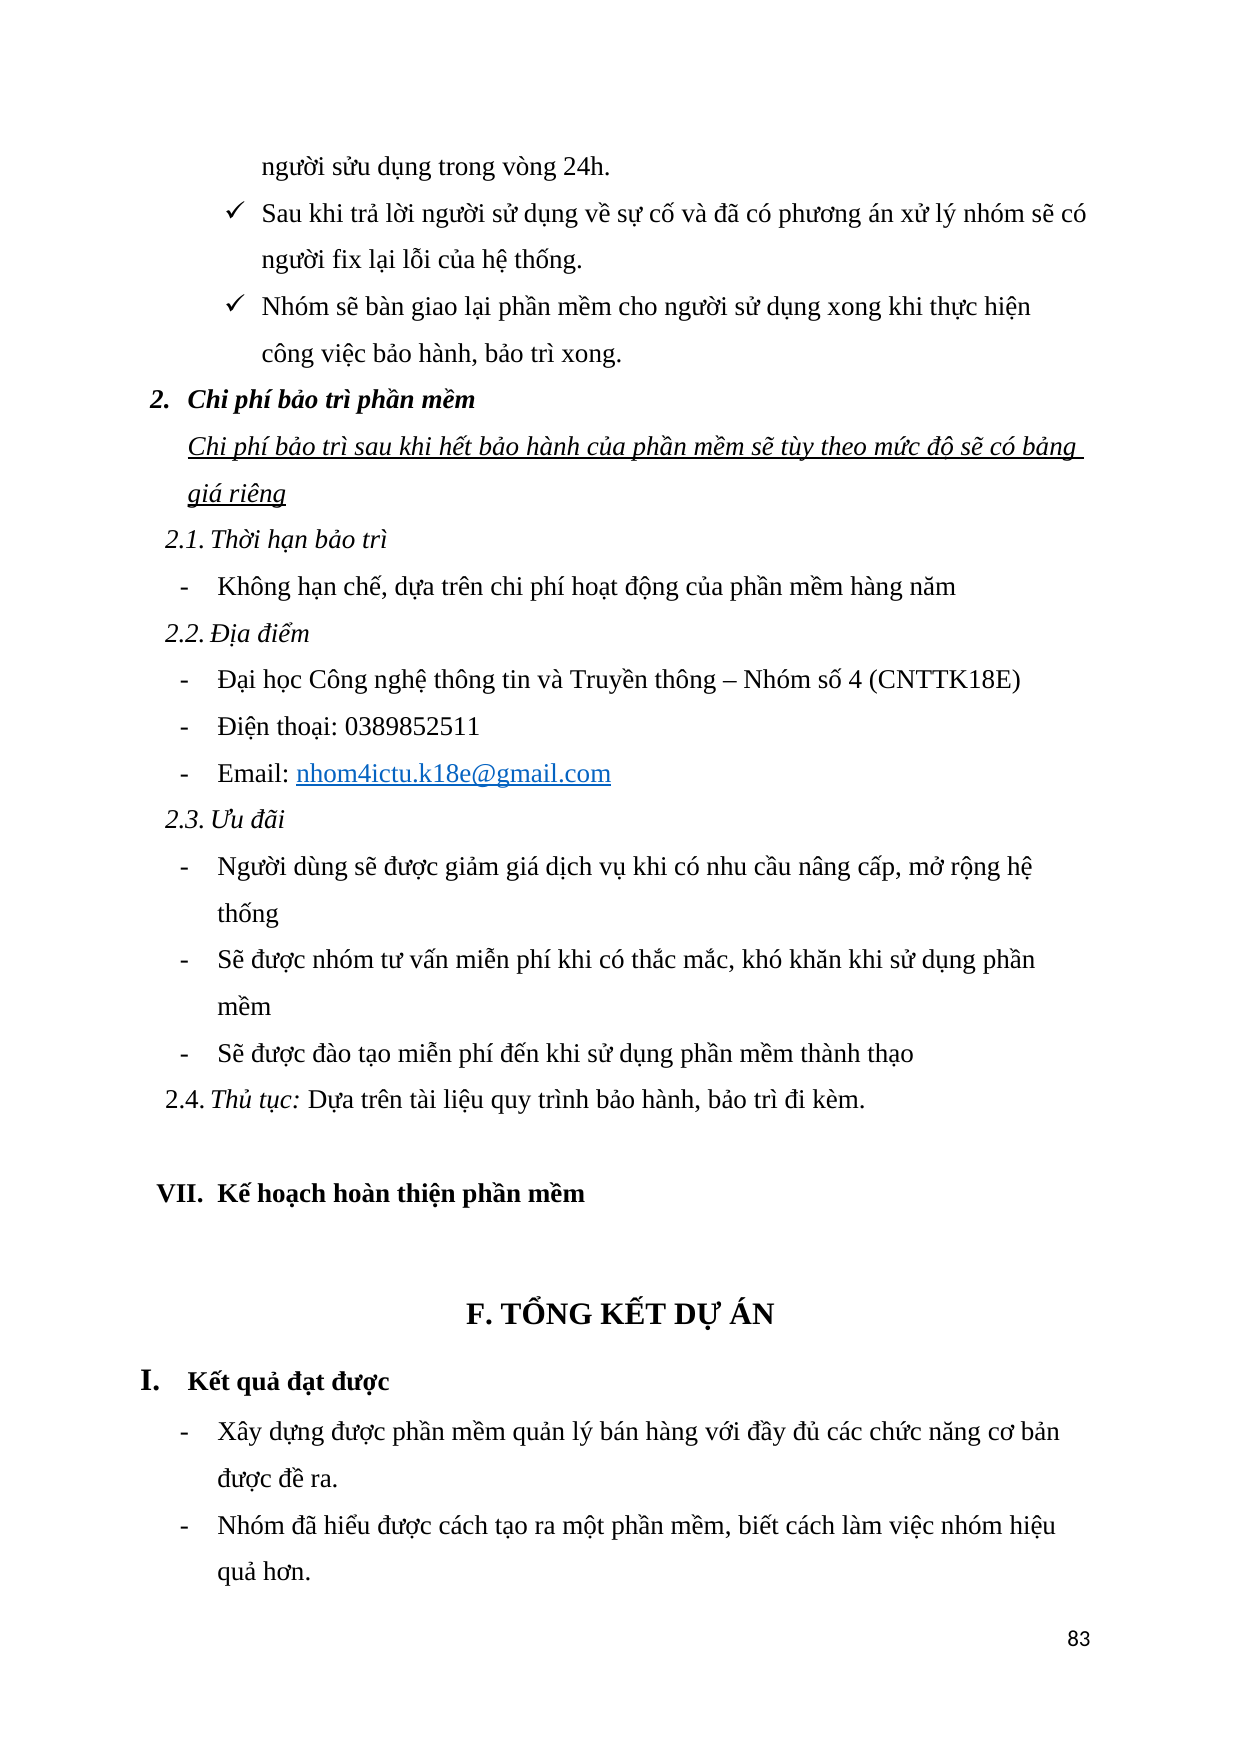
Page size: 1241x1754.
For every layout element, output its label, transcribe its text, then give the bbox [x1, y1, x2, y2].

list Kết quả đạt được [150, 1362, 1090, 1397]
list Sẽ được đào tạo miễn phí đến khi sử dụng phần mềm thành thạo [179, 1037, 1090, 1068]
list Chi phí bảo trì sau khi hết bảo hành của phần mềm sẽ tùy theo mức độ sẽ có bảng giá riêng [187, 430, 1090, 508]
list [224, 150, 1090, 181]
list Nhóm sẽ bàn giao lại phần mềm cho người sử dụng xong khi thực hiện công việc bảo hành, bảo trì xong. [224, 290, 1090, 368]
list Địa điểm [165, 617, 1090, 648]
list Kế hoạch hoàn thiện phần mềm [179, 1177, 1090, 1208]
list Chi phí bảo trì phần mềm [150, 383, 1090, 415]
list Điện thoại: 0389852511 [179, 710, 1090, 741]
list Người dùng sẽ được giảm giá dịch vụ khi có nhu cầu nâng cấp, mở rộng hệ thống [179, 850, 1090, 928]
list Email: nhom4ictu.k18e@gmail.com [179, 757, 1090, 788]
list Thủ tục: Dựa trên tài liệu quy trình bảo hành, bảo trì đi kèm. [165, 1083, 1090, 1115]
list Nhóm đã hiểu được cách tạo ra một phần mềm, biết cách làm việc nhóm hiệu quả hơn. [179, 1509, 1090, 1587]
list Sẽ được nhóm tư vấn miễn phí khi có thắc mắc, khó khăn khi sử dụng phần mềm [179, 943, 1090, 1021]
text F. TỔNG KẾT DỰ ÁN [150, 1295, 1090, 1331]
list Sau khi trả lời người sử dụng về sự cố và đã có phương án xử lý nhóm sẽ có người fix lại lỗi của hệ thống. [224, 197, 1090, 274]
list Đại học Công nghệ thông tin và Truyền thông – Nhóm số 4 (CNTTK18E) [179, 663, 1090, 695]
list Không hạn chế, dựa trên chi phí hoạt động của phần mềm hàng năm [179, 570, 1090, 601]
list Xây dựng được phần mềm quản lý bán hàng với đầy đủ các chức năng cơ bản được đề ra. [179, 1415, 1090, 1493]
list Thời hạn bảo trì [165, 523, 1090, 555]
list Ưu đãi [165, 803, 1090, 835]
